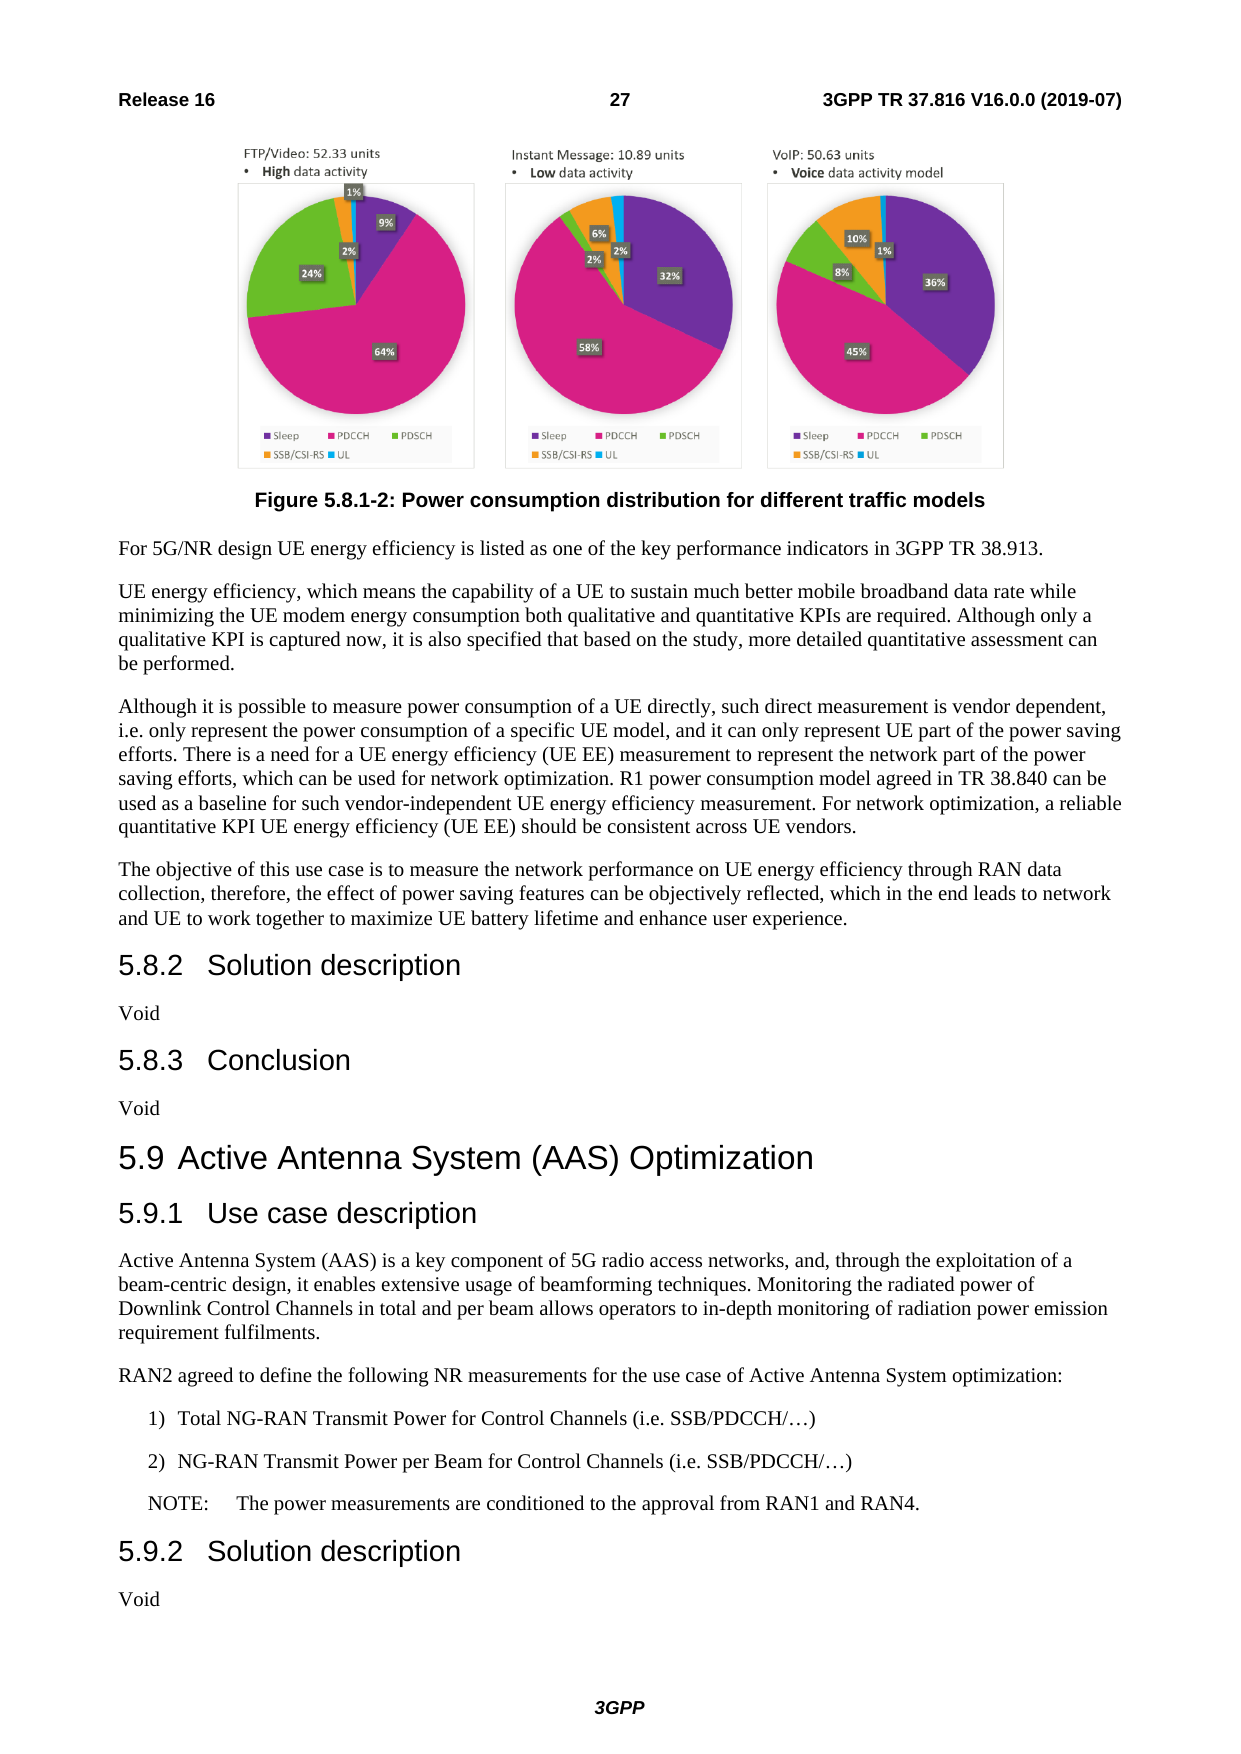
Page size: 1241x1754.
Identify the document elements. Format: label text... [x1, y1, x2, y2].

text NOTE: The power measurements are conditioned to the approval from RAN1 and RAN4. [148, 1491, 1122, 1515]
text Void [118, 1096, 1122, 1120]
subtitle 5.8.2 Solution description [118, 948, 1122, 982]
text Although it is possible to measure power consumption of a UE directly, such direct measurement is vendor dependent, i.e. only represent the power consumption of a specific UE model, and it can only represent UE part of the power saving efforts. There is a need for a UE energy efficiency (UE EE) measurement to represent the network part of the power saving efforts, which can be used for network optimization. R1 power consumption model agreed in TR 38.840 can be used as a baseline for such vendor-independent UE energy efficiency measurement. For network optimization, a reliable quantitative KPI UE energy efficiency (UE EE) should be consistent across UE vendors. [118, 694, 1122, 838]
text RAN2 agreed to define the following NR measurements for the use case of Active Antenna System optimization: [118, 1363, 1122, 1387]
text The objective of this use case is to measure the network performance on UE energy efficiency through RAN data collection, therefore, the effect of power saving features can be objectively reflected, which in the end leads to network and UE to work together to maximize UE battery lifetime and enhance user experience. [118, 857, 1122, 929]
text Figure 5.8.1-2: Power consumption distribution for different traffic models [118, 487, 1122, 511]
picture [236, 147, 1005, 469]
subtitle 5.9.1 Use case description [118, 1196, 1122, 1229]
text Void [118, 1001, 1122, 1024]
text UE energy efficiency, which means the capability of a UE to sustain much better mobile broadband data rate while minimizing the UE modem energy consumption both qualitative and quantitative KPIs are required. Although only a qualitative KPI is captured now, it is also specified that based on the study, more detailed quantitative assessment can be performed. [118, 579, 1122, 675]
text 2) NG-RAN Transmit Power per Beam for Control Channels (i.e. SSB/PDCCH/…) [148, 1448, 1122, 1473]
subtitle 5.9 Active Antenna System (AAS) Optimization [118, 1138, 1122, 1177]
text Void [118, 1586, 1122, 1611]
subtitle 5.9.2 Solution description [118, 1534, 1122, 1568]
subtitle 5.8.3 Conclusion [118, 1043, 1122, 1077]
text Active Antenna System (AAS) is a key component of 5G radio access networks, and, through the exploitation of a beam-centric design, it enables extensive usage of beamforming techniques. Monitoring the radiated power of Downlink Control Channels in total and per beam allows operators to in-depth monitoring of radiation power emission requirement fulfilments. [118, 1248, 1122, 1344]
text For 5G/NR design UE energy efficiency is listed as one of the key performance indicators in 3GPP TR 38.913. [118, 536, 1122, 560]
text 1) Total NG-RAN Transmit Power for Control Channels (i.e. SSB/PDCCH/…) [148, 1406, 1122, 1430]
